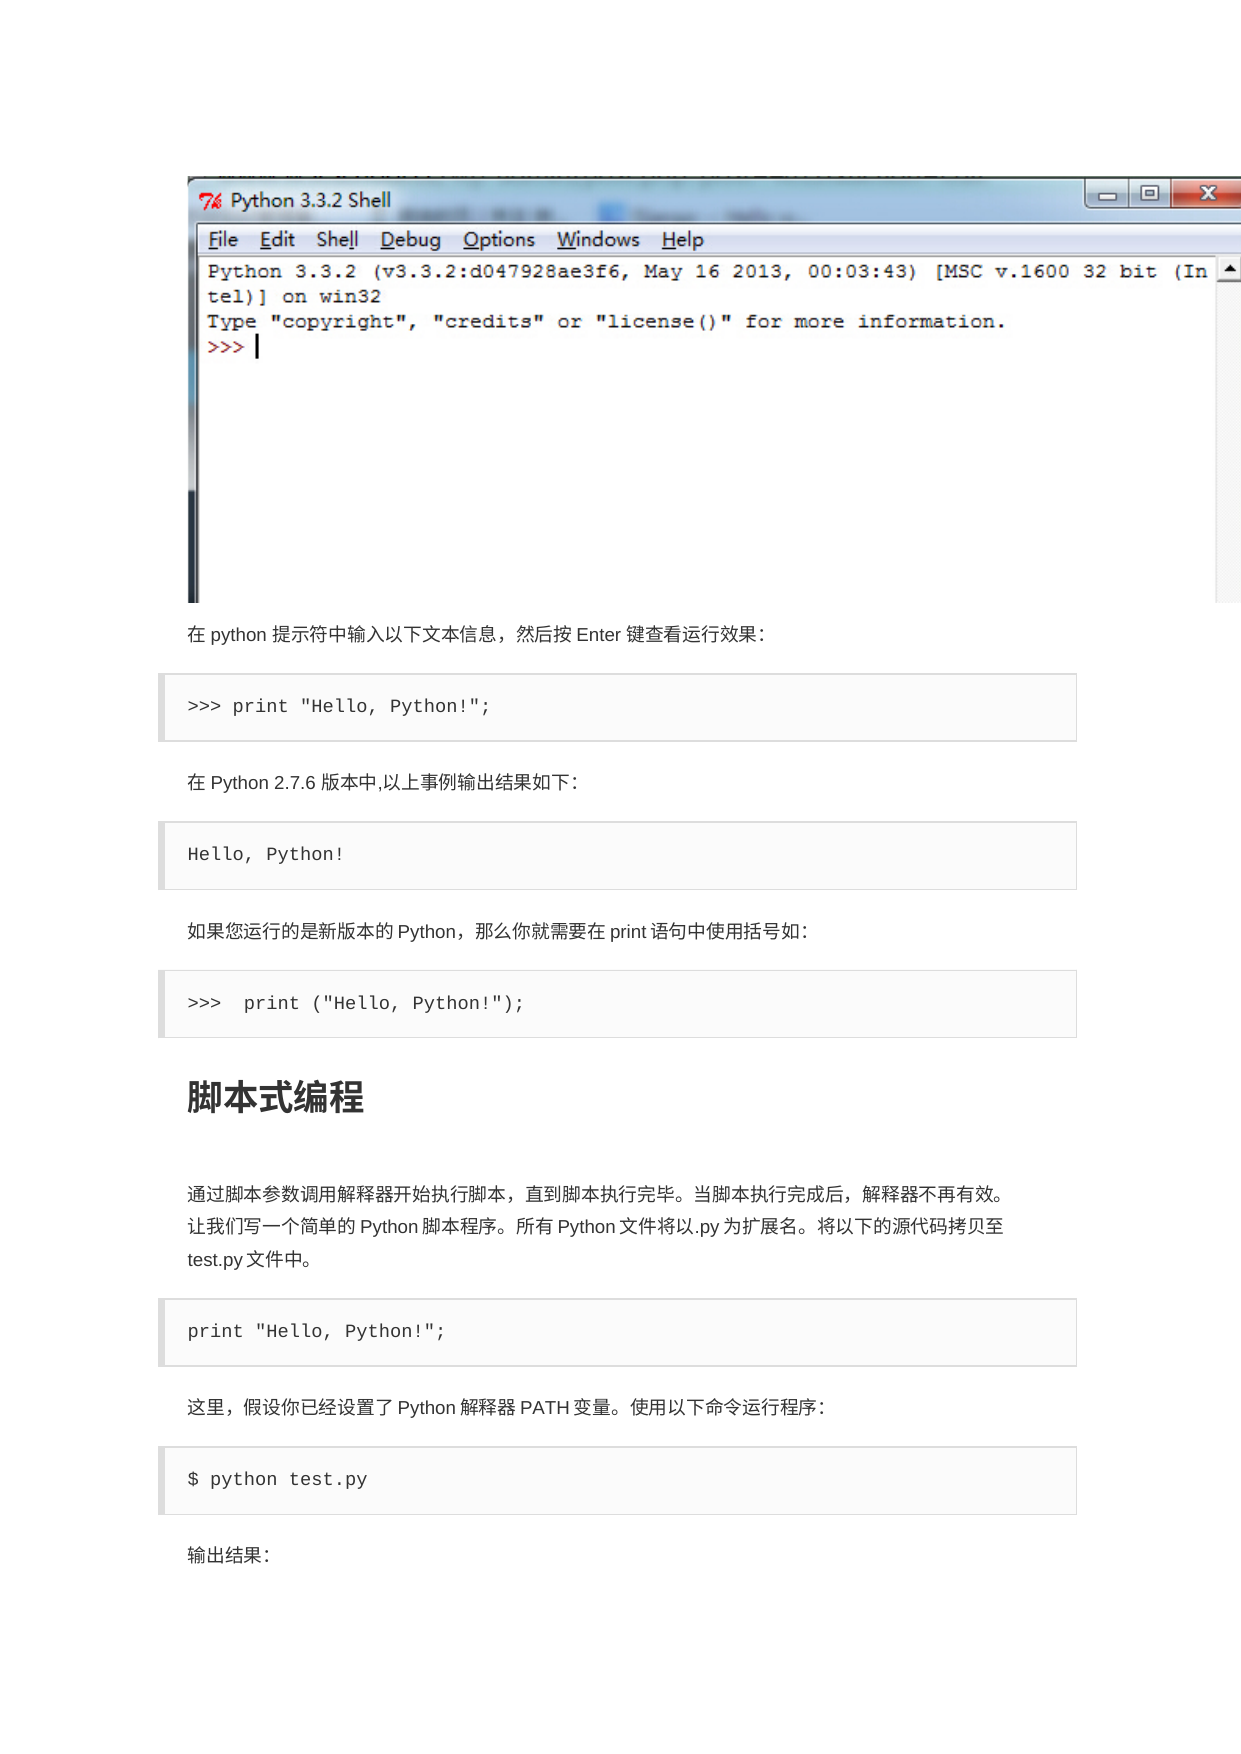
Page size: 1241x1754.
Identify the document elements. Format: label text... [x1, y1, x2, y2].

text 在 Python 2.7.6 版本中,以上事例输出结果如下： [187, 765, 1053, 798]
text >>> print "Hello, Python!"; [165, 675, 1076, 740]
text 在 python 提示符中输入以下文本信息，然后按 Enter 键查看运行效果： [187, 617, 1053, 649]
text 输出结果： [187, 1538, 1053, 1571]
text 这里，假设你已经设置了Python解释器PATH变量。使用以下命令运行程序： [187, 1390, 1053, 1423]
text 通过脚本参数调用解释器开始执行脚本，直到脚本执行完毕。当脚本执行完成后，解释器不再有效。 [187, 1177, 1053, 1209]
picture [187, 176, 1241, 603]
subtitle 脚本式编程 [187, 1062, 1053, 1127]
text Hello, Python! [165, 823, 1076, 889]
text $ python test.py [165, 1448, 1076, 1514]
text print "Hello, Python!"; [165, 1300, 1076, 1365]
text 如果您运行的是新版本的Python，那么你就需要在print语句中使用括号如： [187, 914, 1053, 946]
text 让我们写一个简单的Python脚本程序。所有Python文件将以.py为扩展名。将以下的源代码拷贝至test.py文件中。 [187, 1209, 1053, 1274]
text >>> print ("Hello, Python!"); [165, 971, 1076, 1037]
